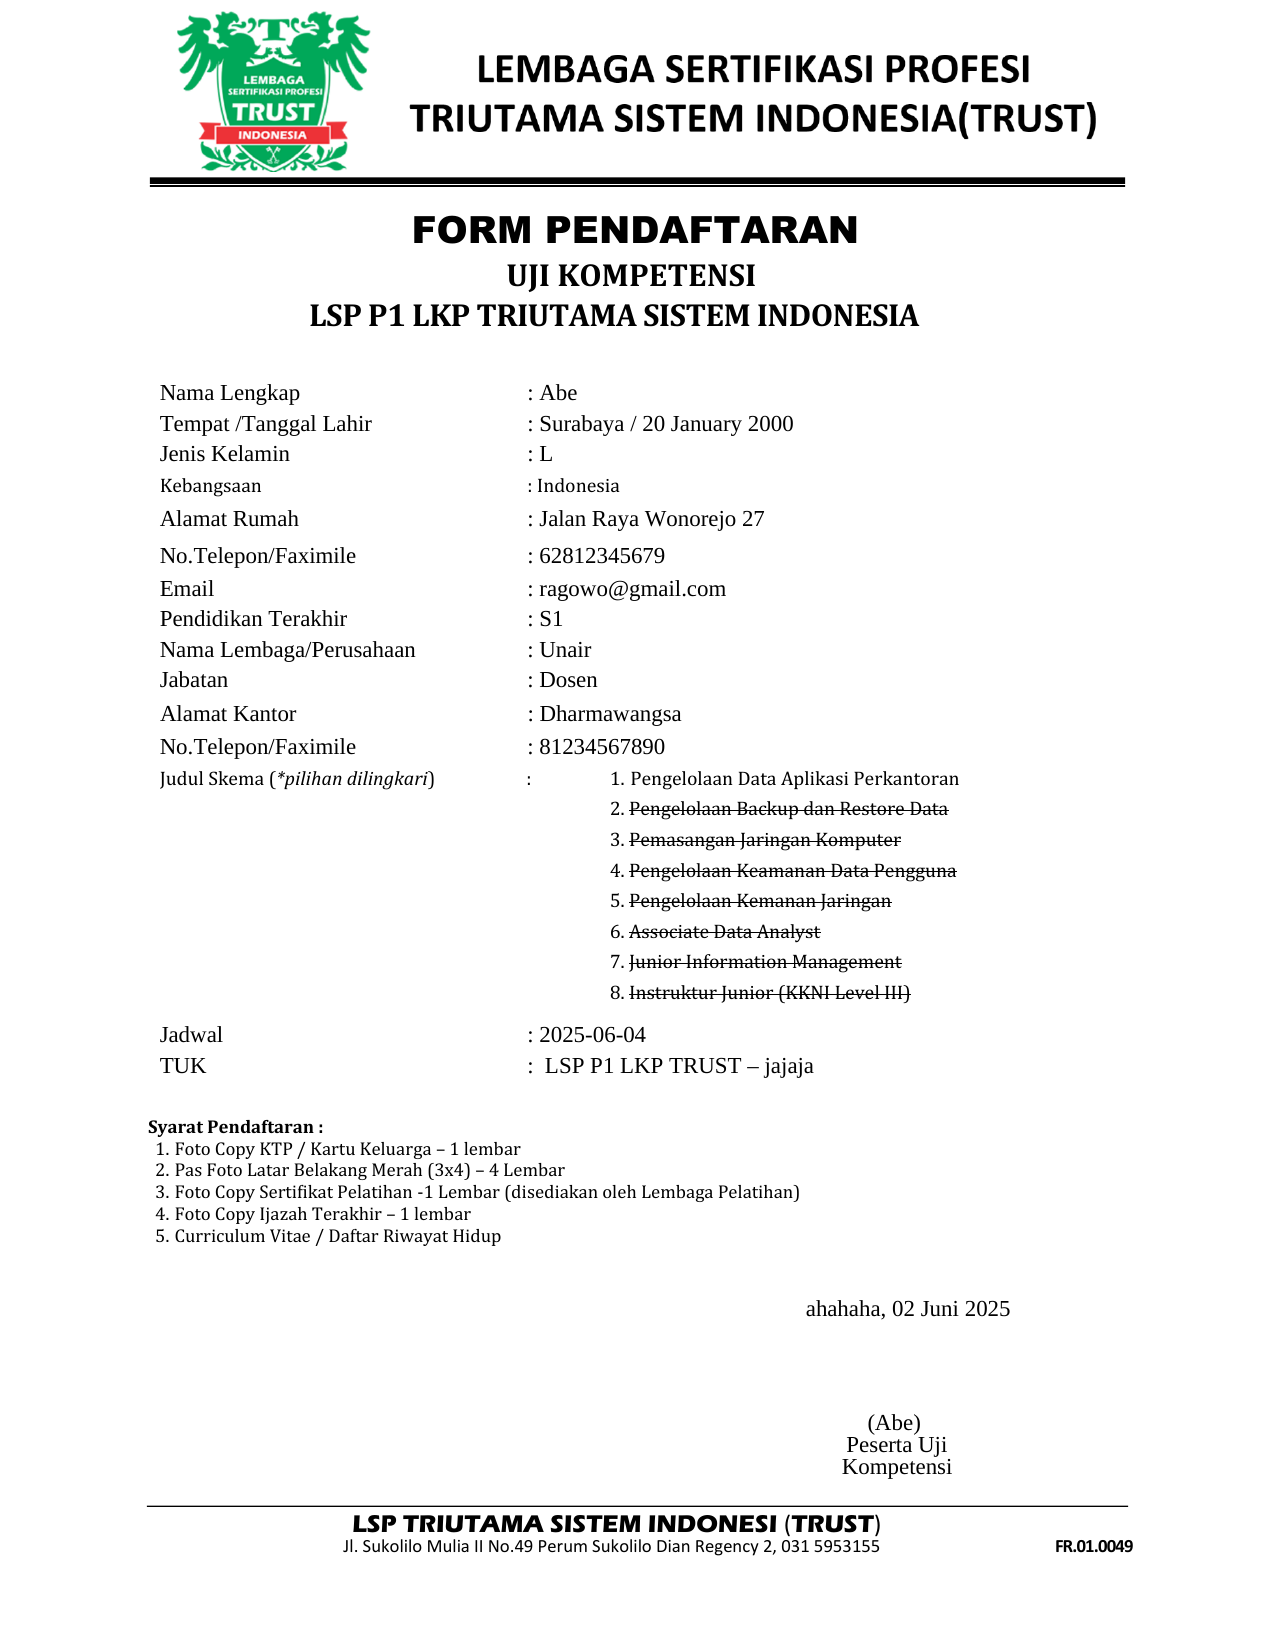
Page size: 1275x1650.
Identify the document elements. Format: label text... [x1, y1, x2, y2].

text Jabatan : Dosen [159, 668, 1223, 692]
text LSP P1 LKP TRIUTAMA SISTEM INDONESIA [309, 295, 1223, 334]
text Jl. Sukolilo Mulia II No.49 Perum Sukolilo Dian Regency 2, 031 5953155 FR.01.0049 [153, 1538, 1223, 1556]
text Syarat Pendaftaran : [148, 1116, 1223, 1137]
text 4. Pengelolaan Keamanan Data Pengguna [159, 858, 1120, 882]
text Alamat Kantor : Dharmawangsa [160, 692, 1120, 729]
text 3. Pemasangan Jaringan Komputer [159, 827, 1120, 851]
text 8. Instruktur Junior (KKNI Level III) [159, 980, 1120, 1004]
text 2. Pas Foto Latar Belakang Merah (3x4) – 4 Lembar [155, 1159, 1223, 1181]
text 6. Associate Data Analyst [159, 919, 1120, 943]
text ahahaha, 02 Juni 2025 [717, 1299, 1099, 1321]
text Nama Lengkap : Abe [159, 381, 1223, 406]
picture [173, 9, 1102, 176]
text Pendidikan Terakhir : S1 [159, 607, 1223, 631]
text 1. Foto Copy KTP / Kartu Keluarga – 1 lembar [155, 1137, 1223, 1159]
text TUK : LSP P1 LKP TRUST – jajaja [159, 1054, 1223, 1078]
text Tempat /Tanggal Lahir : Surabaya / 20 January 2000 [159, 412, 1223, 436]
text 2. Pengelolaan Backup dan Restore Data [159, 796, 1120, 821]
text Nama Lembaga/Perusahaan : Unair [159, 638, 1223, 662]
text Email : ragowo@gmail.com [159, 577, 1223, 601]
text 5. Curriculum Vitae / Daftar Riwayat Hidup [155, 1225, 1223, 1247]
text Alamat Rumah : Jalan Raya Wonorejo 27 No.Telepon/Faximile : 62812345679 [159, 497, 1120, 570]
text 7. Junior Information Management [159, 949, 1120, 974]
text LSP TRIUTAMA SISTEM INDONESI (TRUST) [277, 1509, 1223, 1538]
text 4. Foto Copy Ijazah Terakhir – 1 lembar [155, 1203, 1223, 1225]
text Jadwal : 2025-06-04 [159, 1023, 1223, 1047]
text 5. Pengelolaan Kemanan Jaringan [159, 888, 1120, 913]
text FORM PENDAFTARAN UJI KOMPETENSI [411, 209, 978, 295]
text No.Telepon/Faximile : 81234567890 [159, 735, 1223, 759]
text Jenis Kelamin : L [159, 442, 1223, 467]
text Kebangsaan : Indonesia [159, 473, 1223, 497]
text 3. Foto Copy Sertifikat Pelatihan -1 Lembar (disediakan oleh Lembaga Pelatihan) [155, 1181, 1223, 1203]
text Judul Skema (*pilihan dilingkari) : 1. Pengelolaan Data Aplikasi Perkantoran [159, 766, 1120, 790]
text (Abe) Peserta Uji Kompetensi [791, 1413, 1002, 1479]
